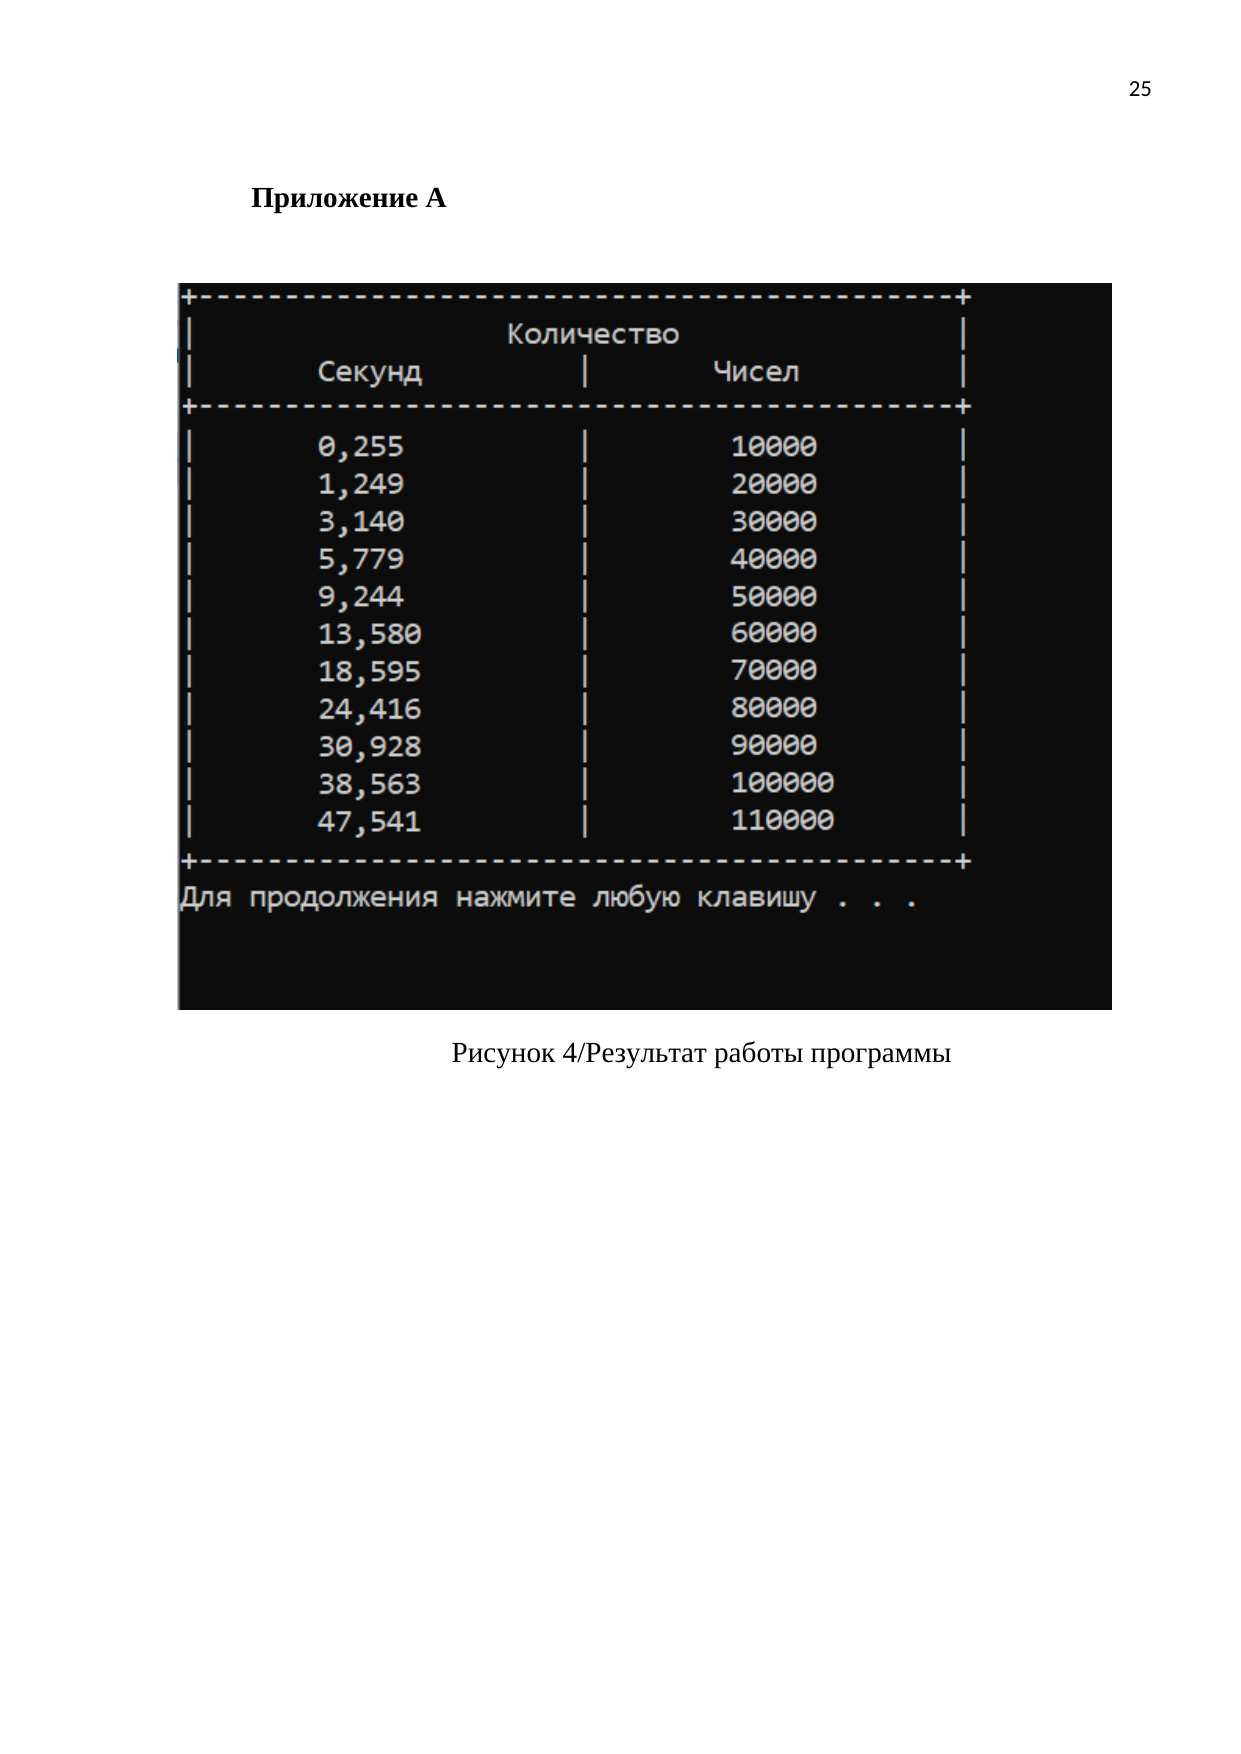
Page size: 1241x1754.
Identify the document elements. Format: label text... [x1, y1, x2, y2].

text Рисунок 4/Результат работы программы [177, 1035, 1152, 1068]
picture [177, 283, 1112, 1010]
subtitle Приложение А [251, 180, 1152, 213]
